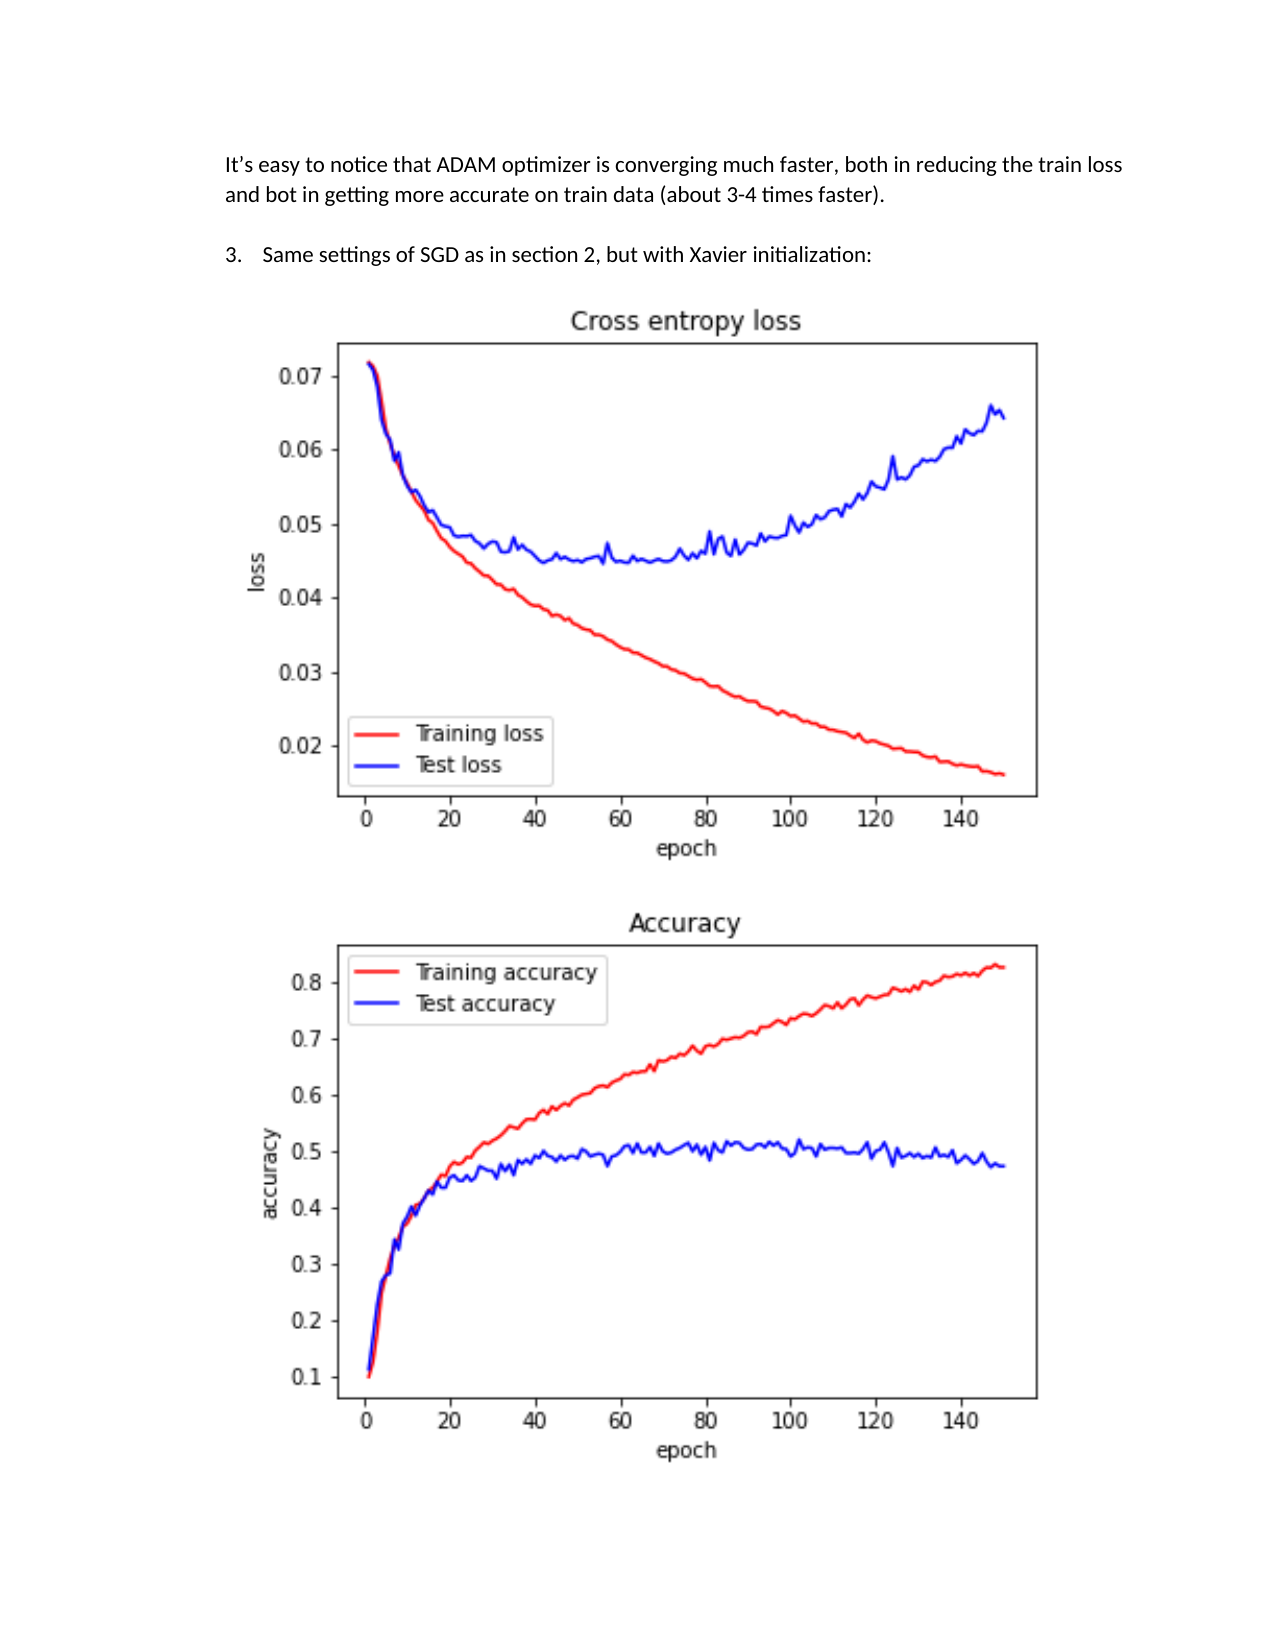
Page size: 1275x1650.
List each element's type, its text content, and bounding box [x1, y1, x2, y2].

picture [225, 873, 1125, 1473]
list It’s easy to notice that ADAM optimizer is converging much faster, both in reducing the train loss and bot in getting more accurate on train data (about 3-4 times faster). [225, 150, 1125, 208]
list Same settings of SGD as in section 2, but with Xavier initialization: [225, 241, 1125, 269]
picture [225, 270, 1125, 871]
